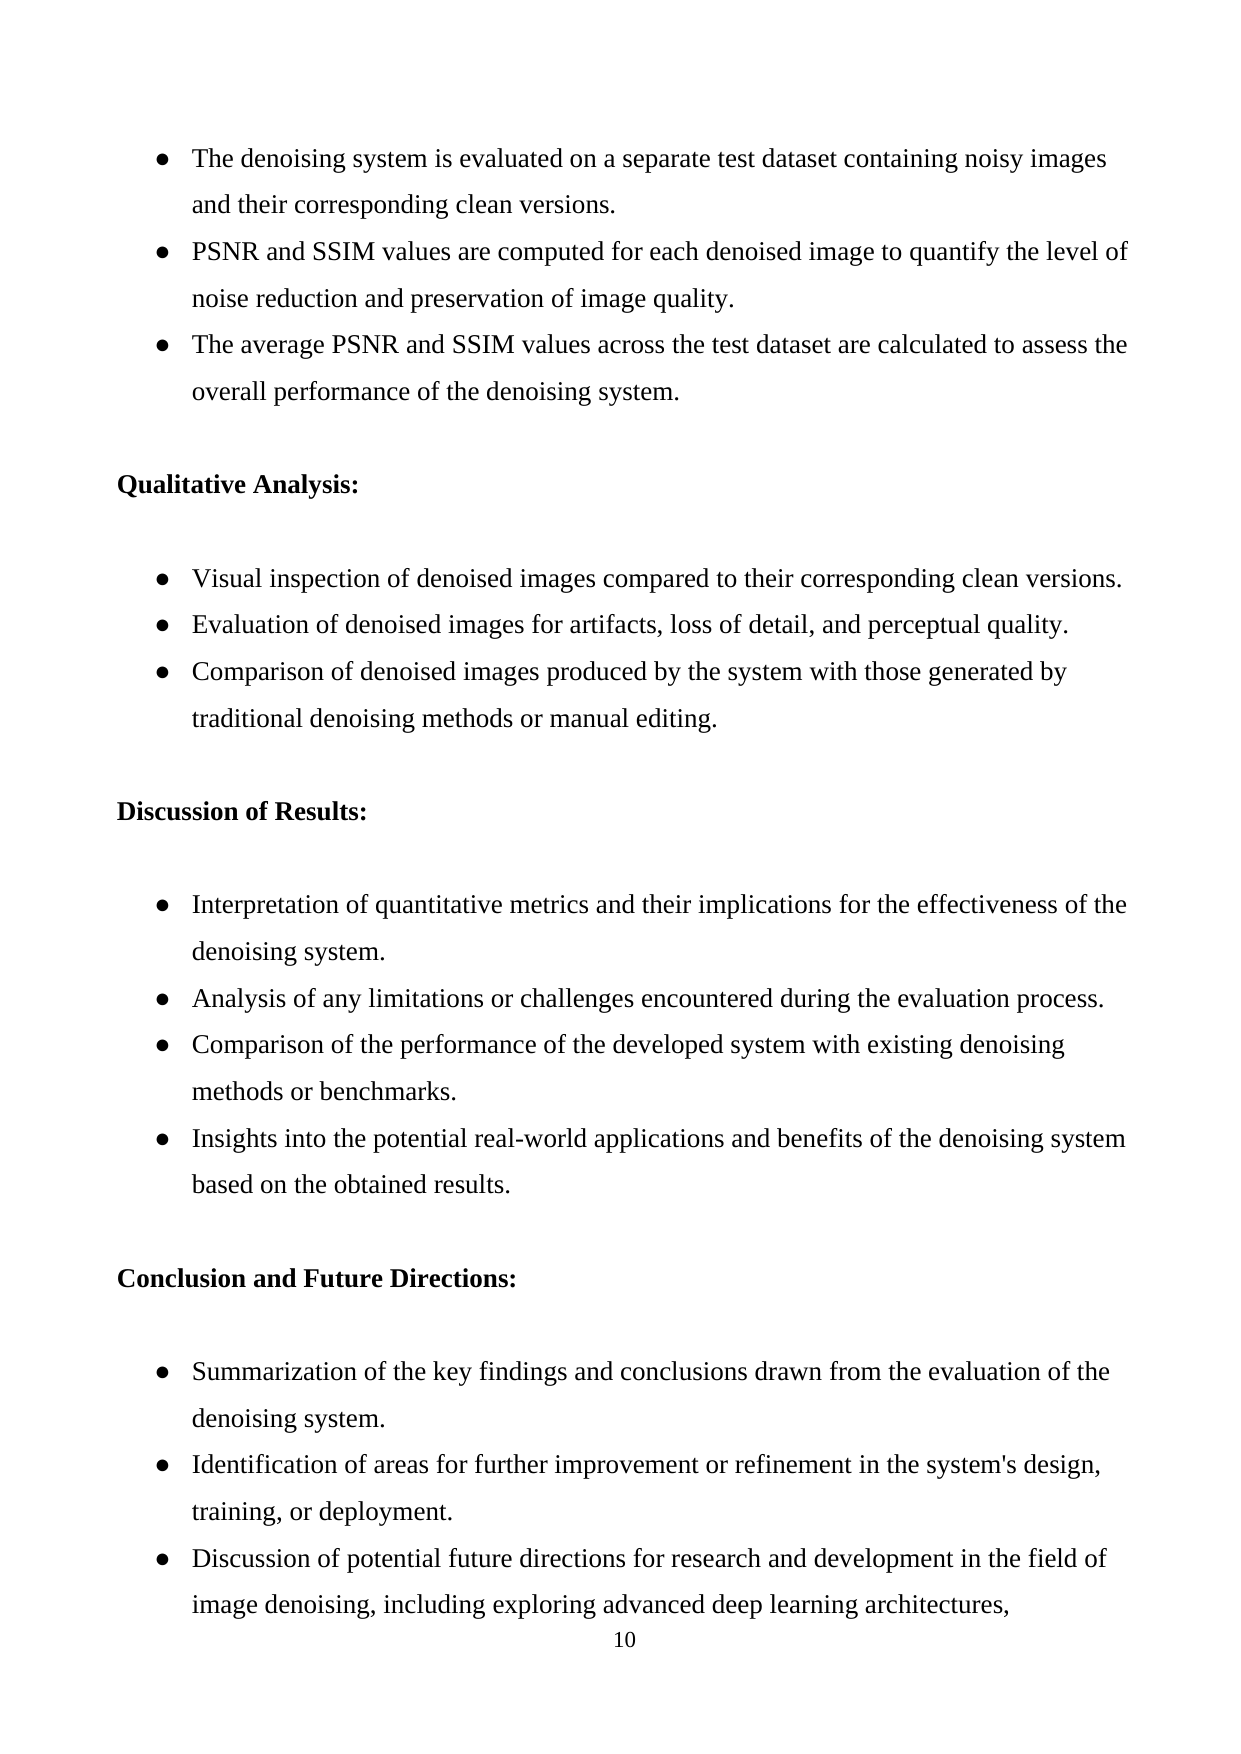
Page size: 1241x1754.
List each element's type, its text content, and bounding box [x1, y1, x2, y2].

list Visual inspection of denoised images compared to their corresponding clean versions. [154, 562, 1132, 593]
text Conclusion and Future Directions: [117, 1262, 1132, 1293]
list Comparison of the performance of the developed system with existing denoising methods or benchmarks. [154, 1028, 1132, 1106]
list PSNR and SSIM values are computed for each denoised image to quantify the level of noise reduction and preservation of image quality. [154, 235, 1132, 313]
list Identification of areas for further improvement or refinement in the system's design, training, or deployment. [154, 1448, 1132, 1526]
list The denoising system is evaluated on a separate test dataset containing noisy images and their corresponding clean versions. [154, 142, 1132, 219]
list Analysis of any limitations or challenges encountered during the evaluation process. [154, 982, 1132, 1013]
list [154, 1542, 1132, 1619]
list Comparison of denoised images produced by the system with those generated by traditional denoising methods or manual editing. [154, 655, 1132, 733]
list Interpretation of quantitative metrics and their implications for the effectiveness of the denoising system. [154, 888, 1132, 966]
list Insights into the potential real-world applications and benefits of the denoising system based on the obtained results. [154, 1122, 1132, 1199]
list Summarization of the key findings and conclusions drawn from the evaluation of the denoising system. [154, 1355, 1132, 1433]
list The average PSNR and SSIM values across the test dataset are calculated to assess the overall performance of the denoising system. [154, 328, 1132, 406]
text Discussion of Results: [117, 795, 1132, 826]
text Qualitative Analysis: [117, 468, 1132, 499]
list Evaluation of denoised images for artifacts, loss of detail, and perceptual quality. [154, 608, 1132, 639]
